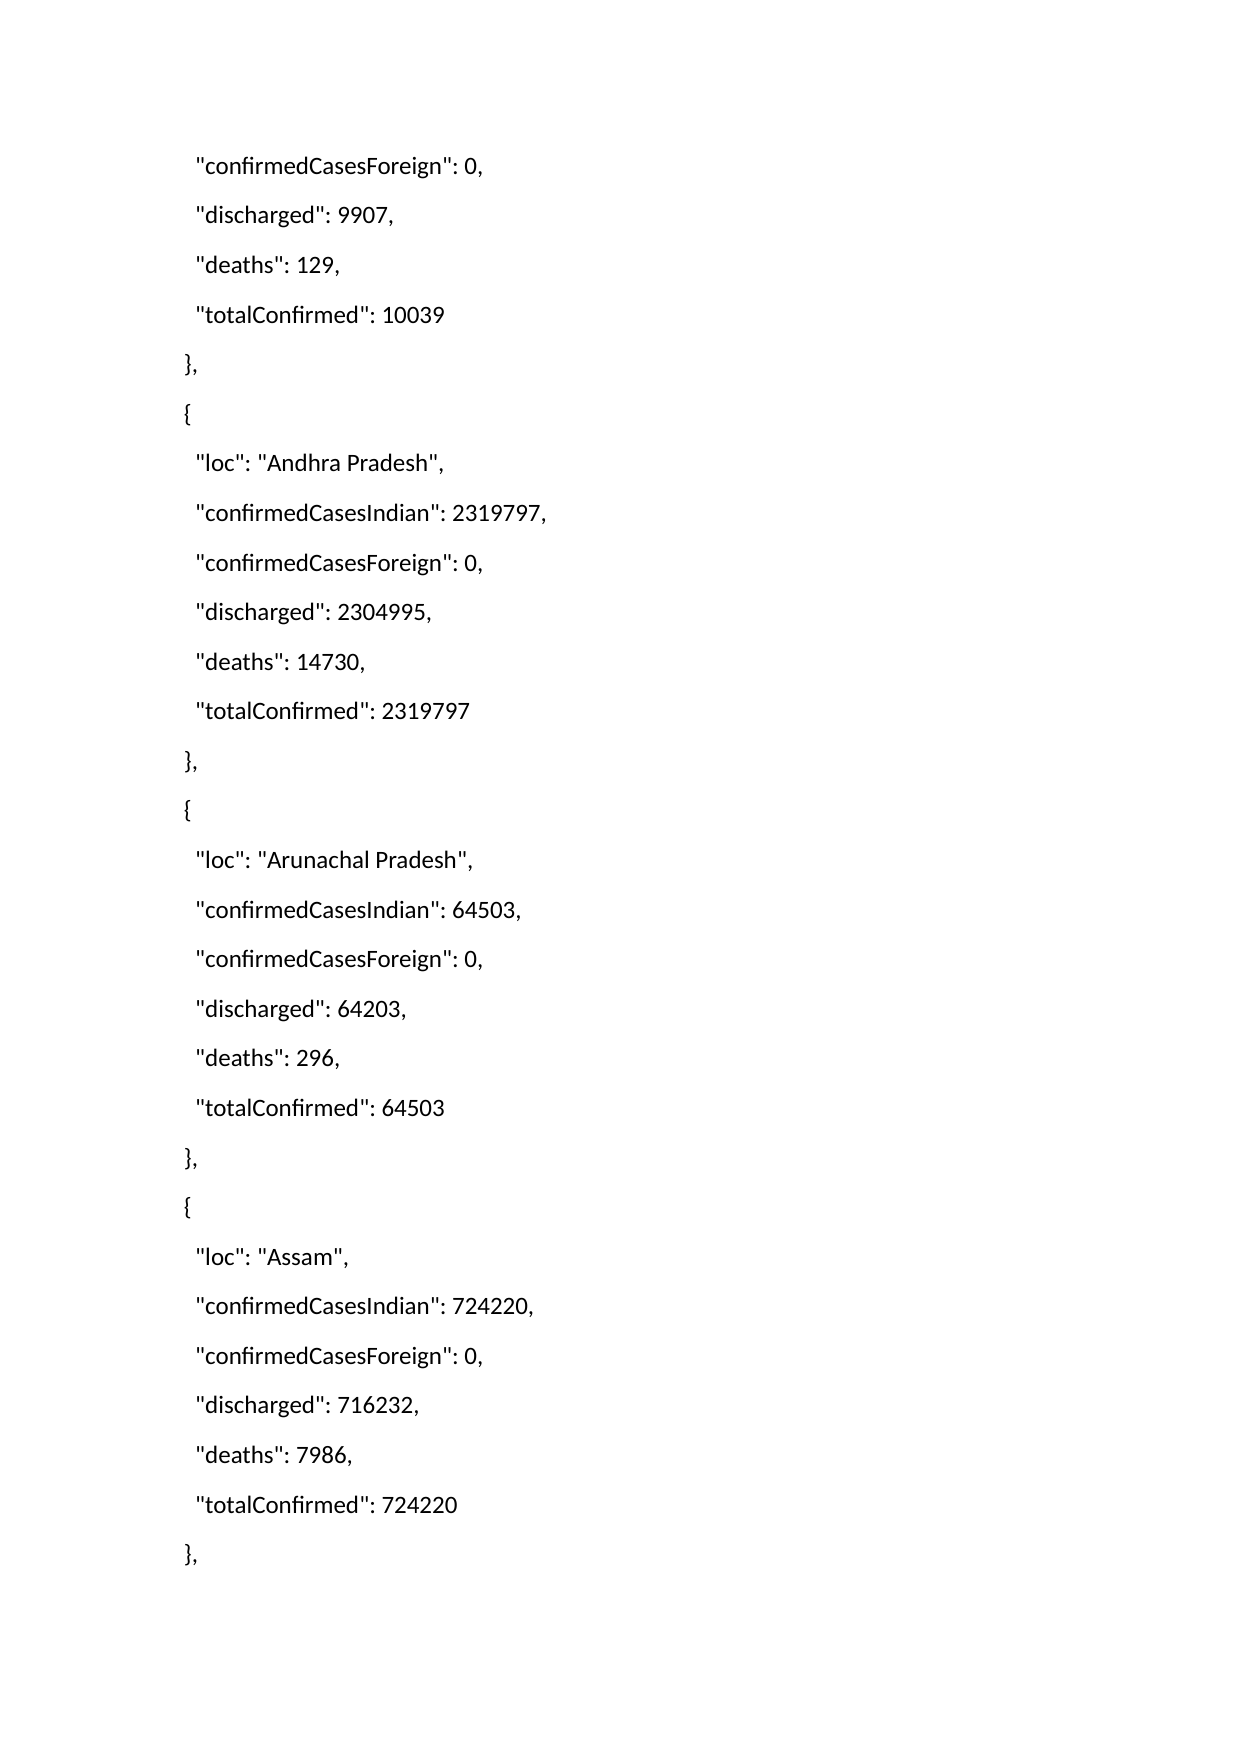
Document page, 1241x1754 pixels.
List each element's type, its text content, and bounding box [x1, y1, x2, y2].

text }, [150, 1142, 1090, 1172]
text { [150, 398, 1090, 428]
text { [150, 794, 1090, 825]
text "confirmedCasesForeign": 0, [150, 943, 1090, 974]
text "loc": "Assam", [150, 1241, 1090, 1271]
text }, [150, 348, 1090, 379]
text "deaths": 7986, [150, 1439, 1090, 1470]
text "deaths": 14730, [150, 646, 1090, 676]
text "confirmedCasesForeign": 0, [150, 547, 1090, 577]
text "deaths": 129, [150, 249, 1090, 280]
text "discharged": 2304995, [150, 596, 1090, 627]
text "confirmedCasesIndian": 724220, [150, 1290, 1090, 1321]
text "totalConfirmed": 64503 [150, 1092, 1090, 1123]
text }, [150, 1538, 1090, 1569]
text "loc": "Arunachal Pradesh", [150, 844, 1090, 875]
text "totalConfirmed": 2319797 [150, 695, 1090, 726]
text "loc": "Andhra Pradesh", [150, 447, 1090, 478]
text "totalConfirmed": 10039 [150, 299, 1090, 329]
text }, [150, 745, 1090, 776]
text "discharged": 716232, [150, 1389, 1090, 1420]
text "totalConfirmed": 724220 [150, 1489, 1090, 1519]
text "confirmedCasesIndian": 2319797, [150, 497, 1090, 528]
text "confirmedCasesIndian": 64503, [150, 894, 1090, 924]
text "discharged": 64203, [150, 993, 1090, 1023]
text "confirmedCasesForeign": 0, [150, 150, 1090, 181]
text { [150, 1191, 1090, 1222]
text "discharged": 9907, [150, 199, 1090, 230]
text "confirmedCasesForeign": 0, [150, 1340, 1090, 1371]
text "deaths": 296, [150, 1042, 1090, 1073]
